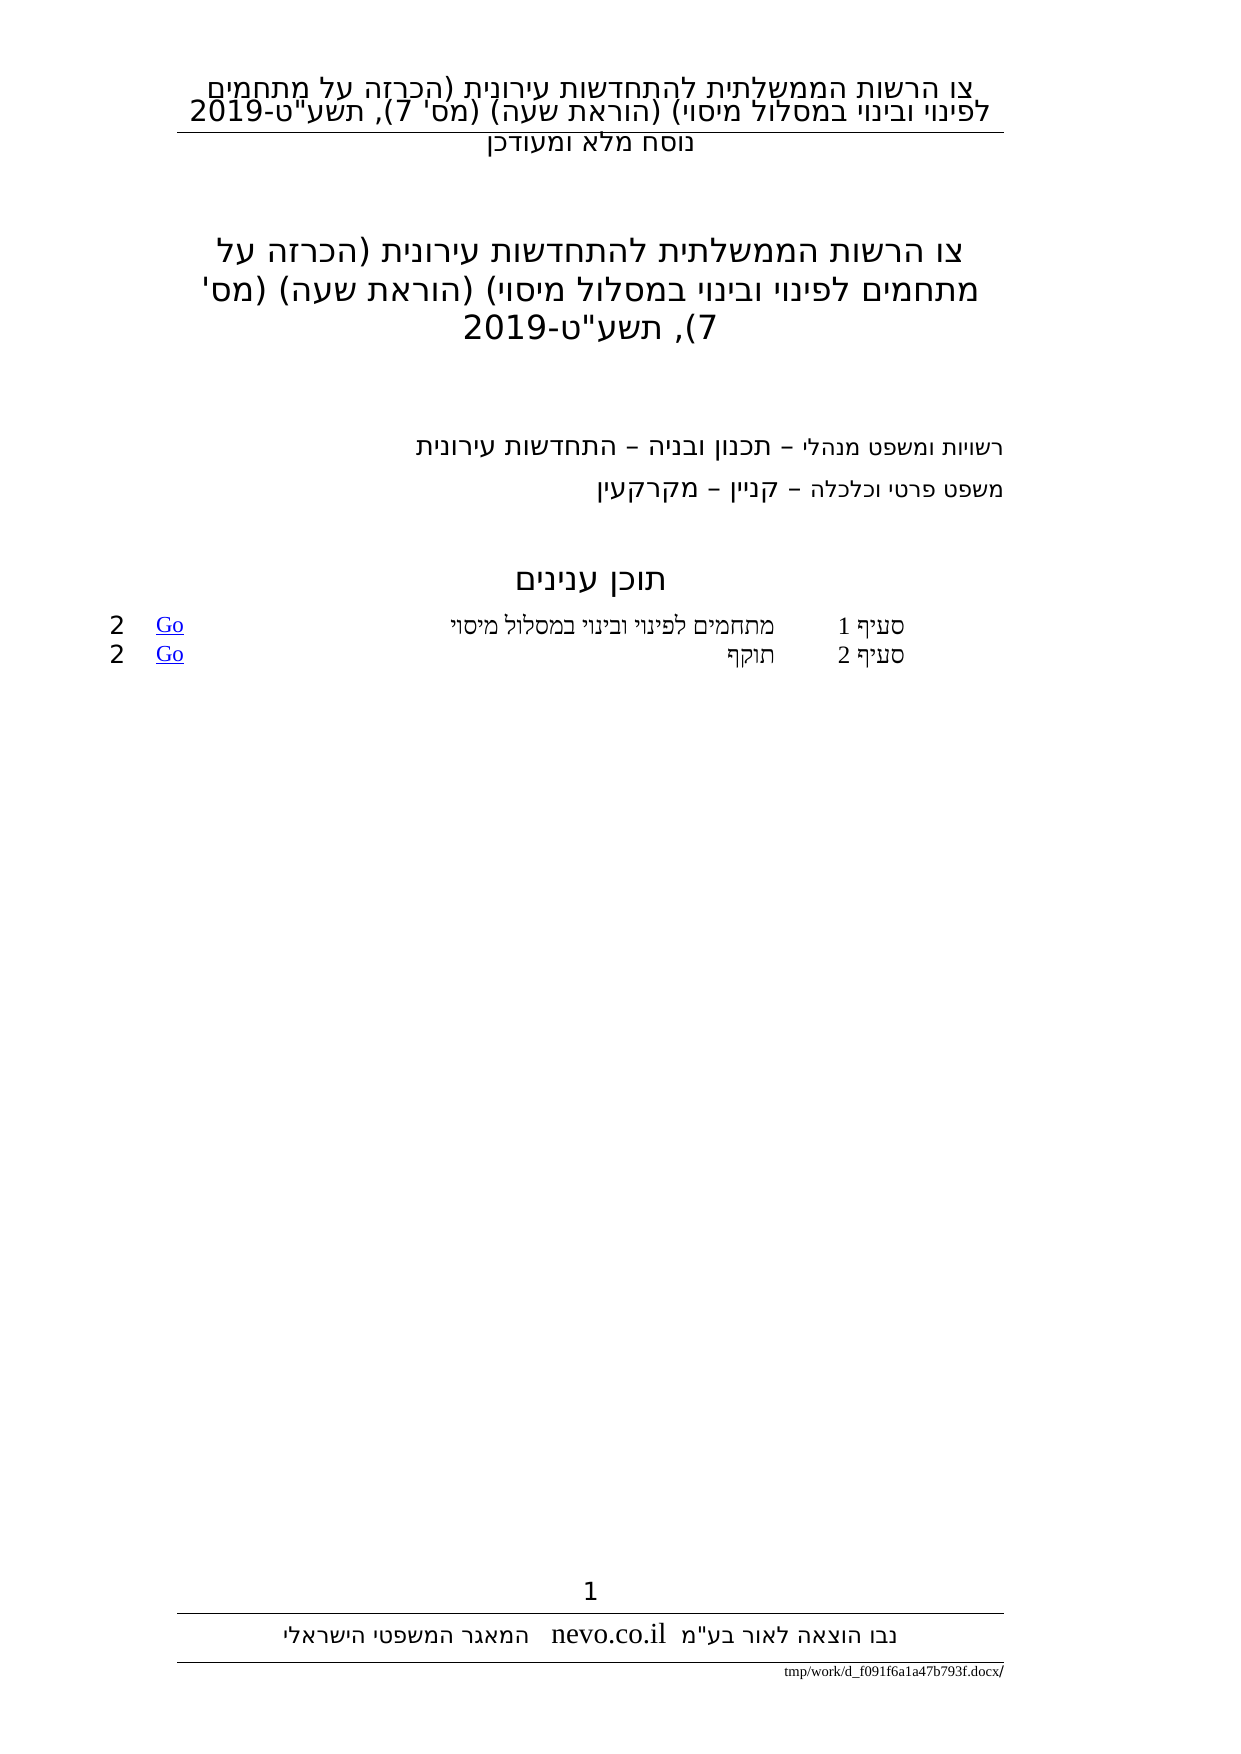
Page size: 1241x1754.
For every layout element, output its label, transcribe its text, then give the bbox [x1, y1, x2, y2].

table_header סעיף 1 [786, 611, 916, 640]
text תוכן ענינים [177, 560, 1004, 599]
table_cell סעיף 2 [786, 640, 916, 669]
table_header Go [136, 611, 195, 640]
text משפט פרטי וכלכלה – קניין – מקרקעין [59, 472, 1004, 504]
table_header מתחמים לפינוי ובינוי במסלול מיסוי [195, 611, 786, 640]
table_header 2 [48, 611, 136, 640]
text רשויות ומשפט מנהלי – תכנון ובניה – התחדשות עירונית [59, 430, 1004, 462]
table_cell תוקף [195, 640, 786, 669]
text צו הרשות הממשלתית להתחדשות עירונית (הכרזה על מתחמים לפינוי ובינוי במסלול מיסוי) (הוראת שעה) (מס' 7), תשע"ט-2019 [177, 231, 1004, 348]
table_cell 2 [48, 640, 136, 669]
table_cell Go [136, 640, 195, 669]
